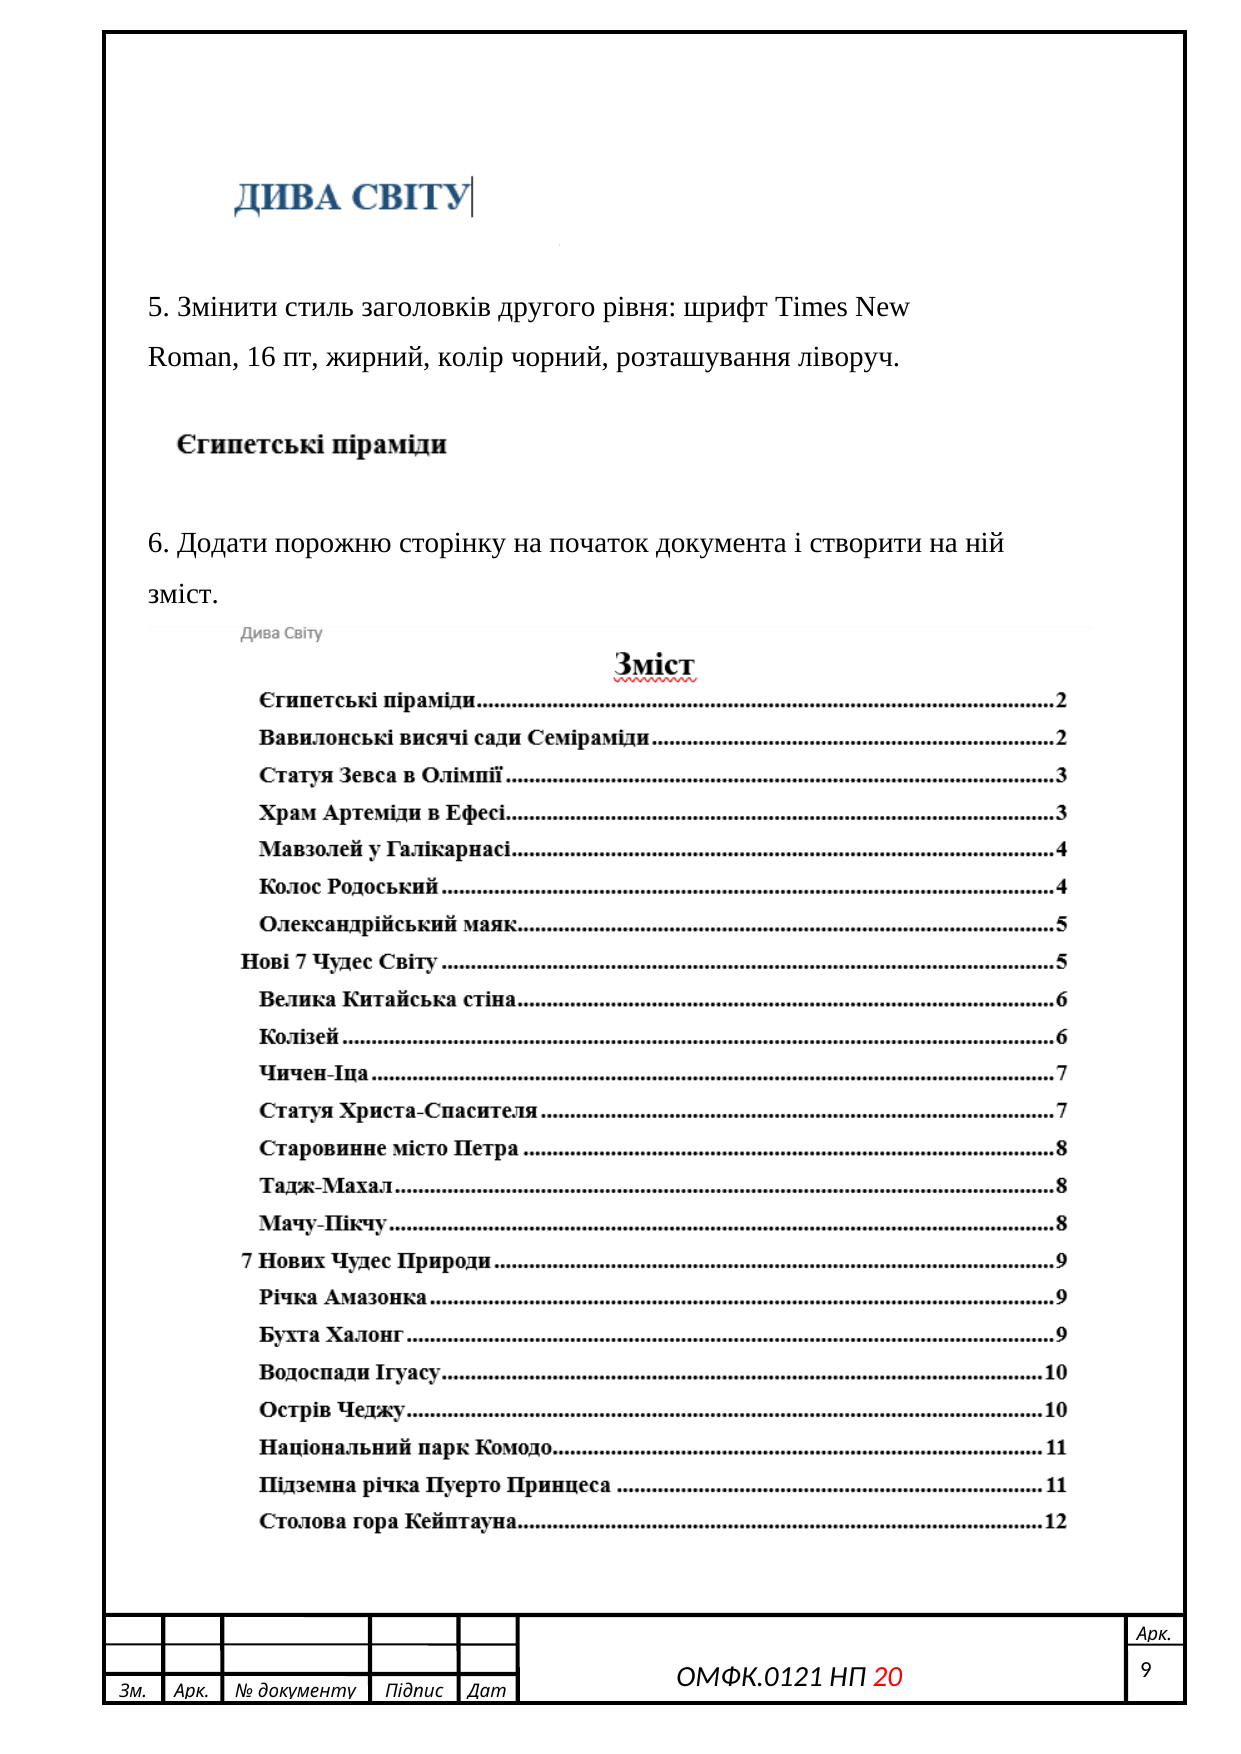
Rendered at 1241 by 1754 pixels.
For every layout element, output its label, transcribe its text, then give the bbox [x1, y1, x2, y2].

text 6. Додати порожню сторінку на початок документа і створити на ній [148, 526, 1152, 559]
picture [147, 130, 561, 276]
text Roman, 16 пт, жирний, колір чорний, розташування ліворуч. [148, 339, 1152, 373]
picture [147, 626, 1093, 1541]
text 5. Змінити стиль заголовків другого рівня: шрифт Times New [148, 289, 1152, 323]
text зміст. [148, 576, 1152, 609]
picture [147, 389, 498, 512]
